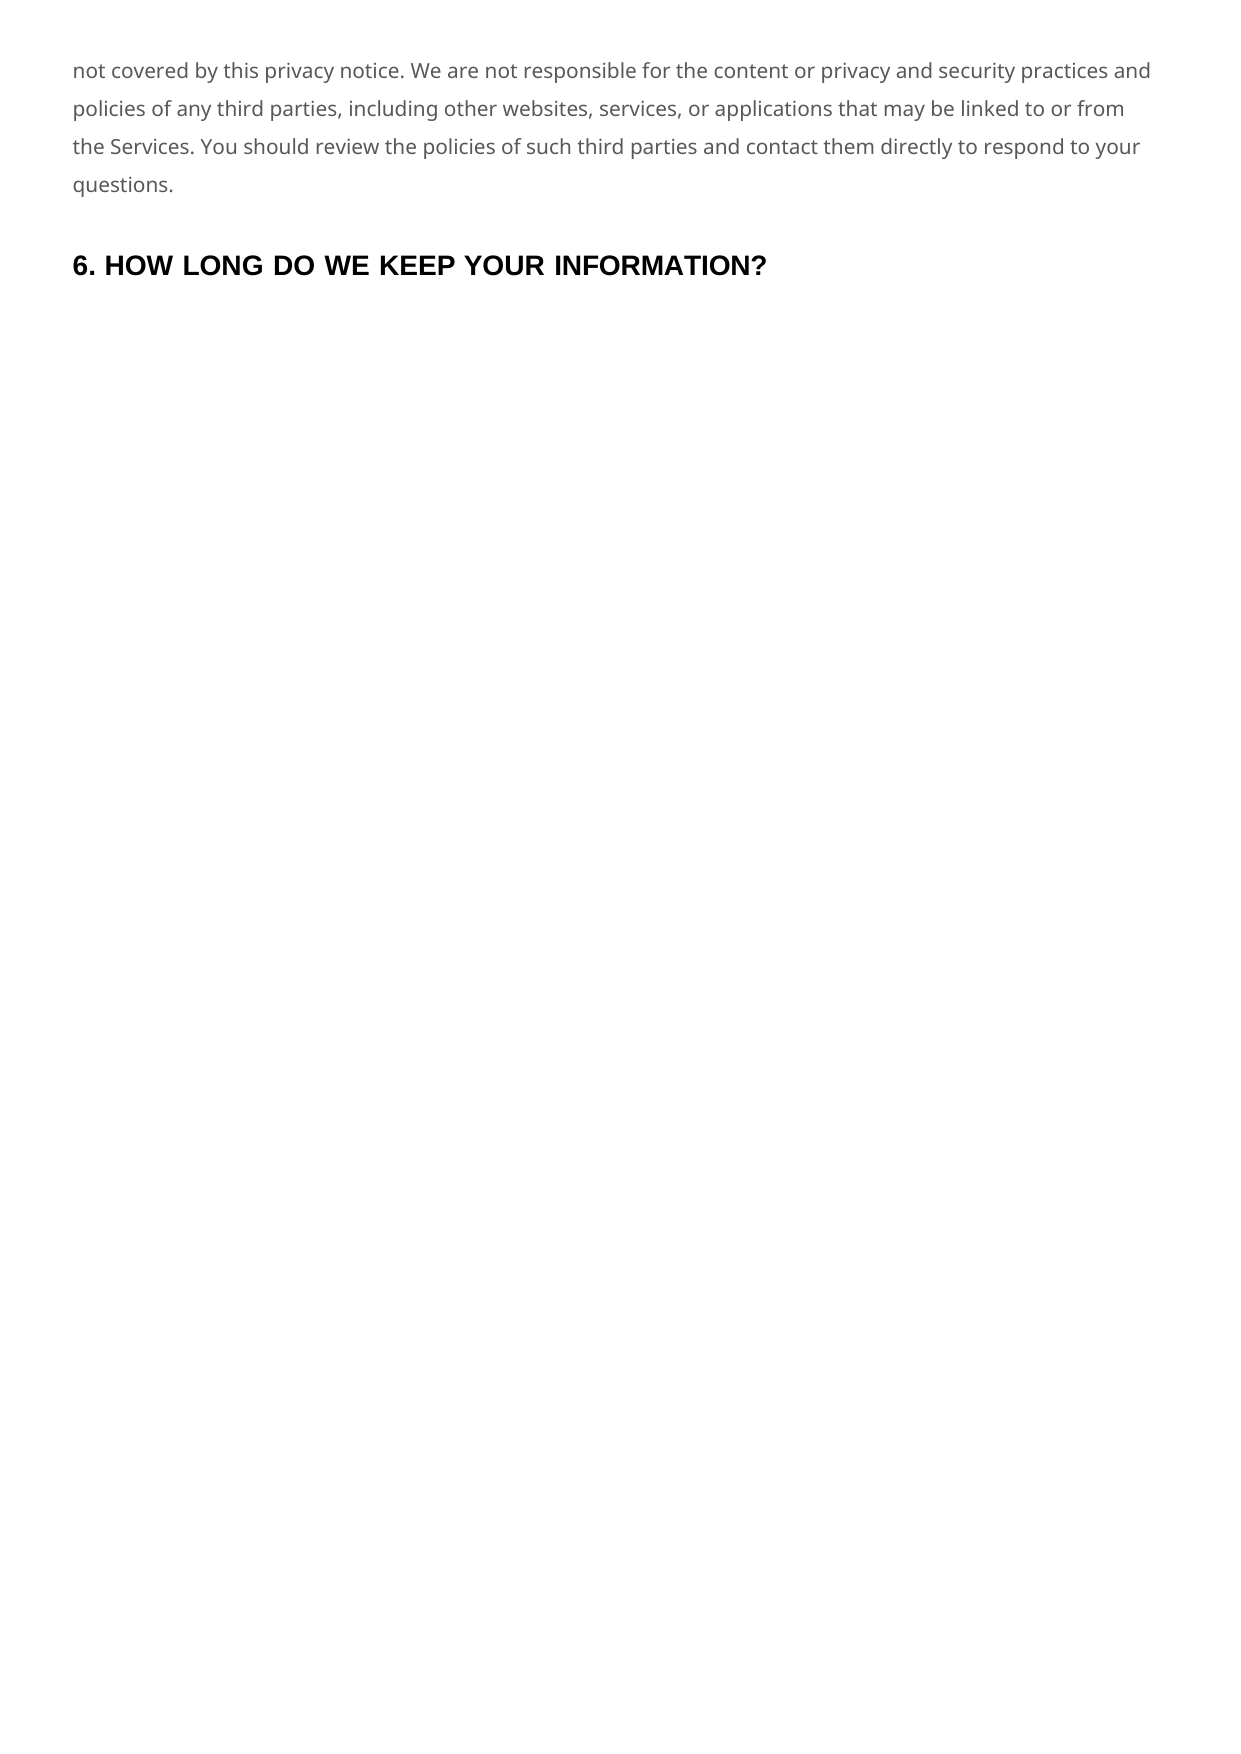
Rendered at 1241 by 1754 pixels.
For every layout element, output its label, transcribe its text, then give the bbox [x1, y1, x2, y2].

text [72, 56, 1163, 198]
subtitle HOW LONG DO WE KEEP YOUR INFORMATION? [72, 249, 1181, 281]
